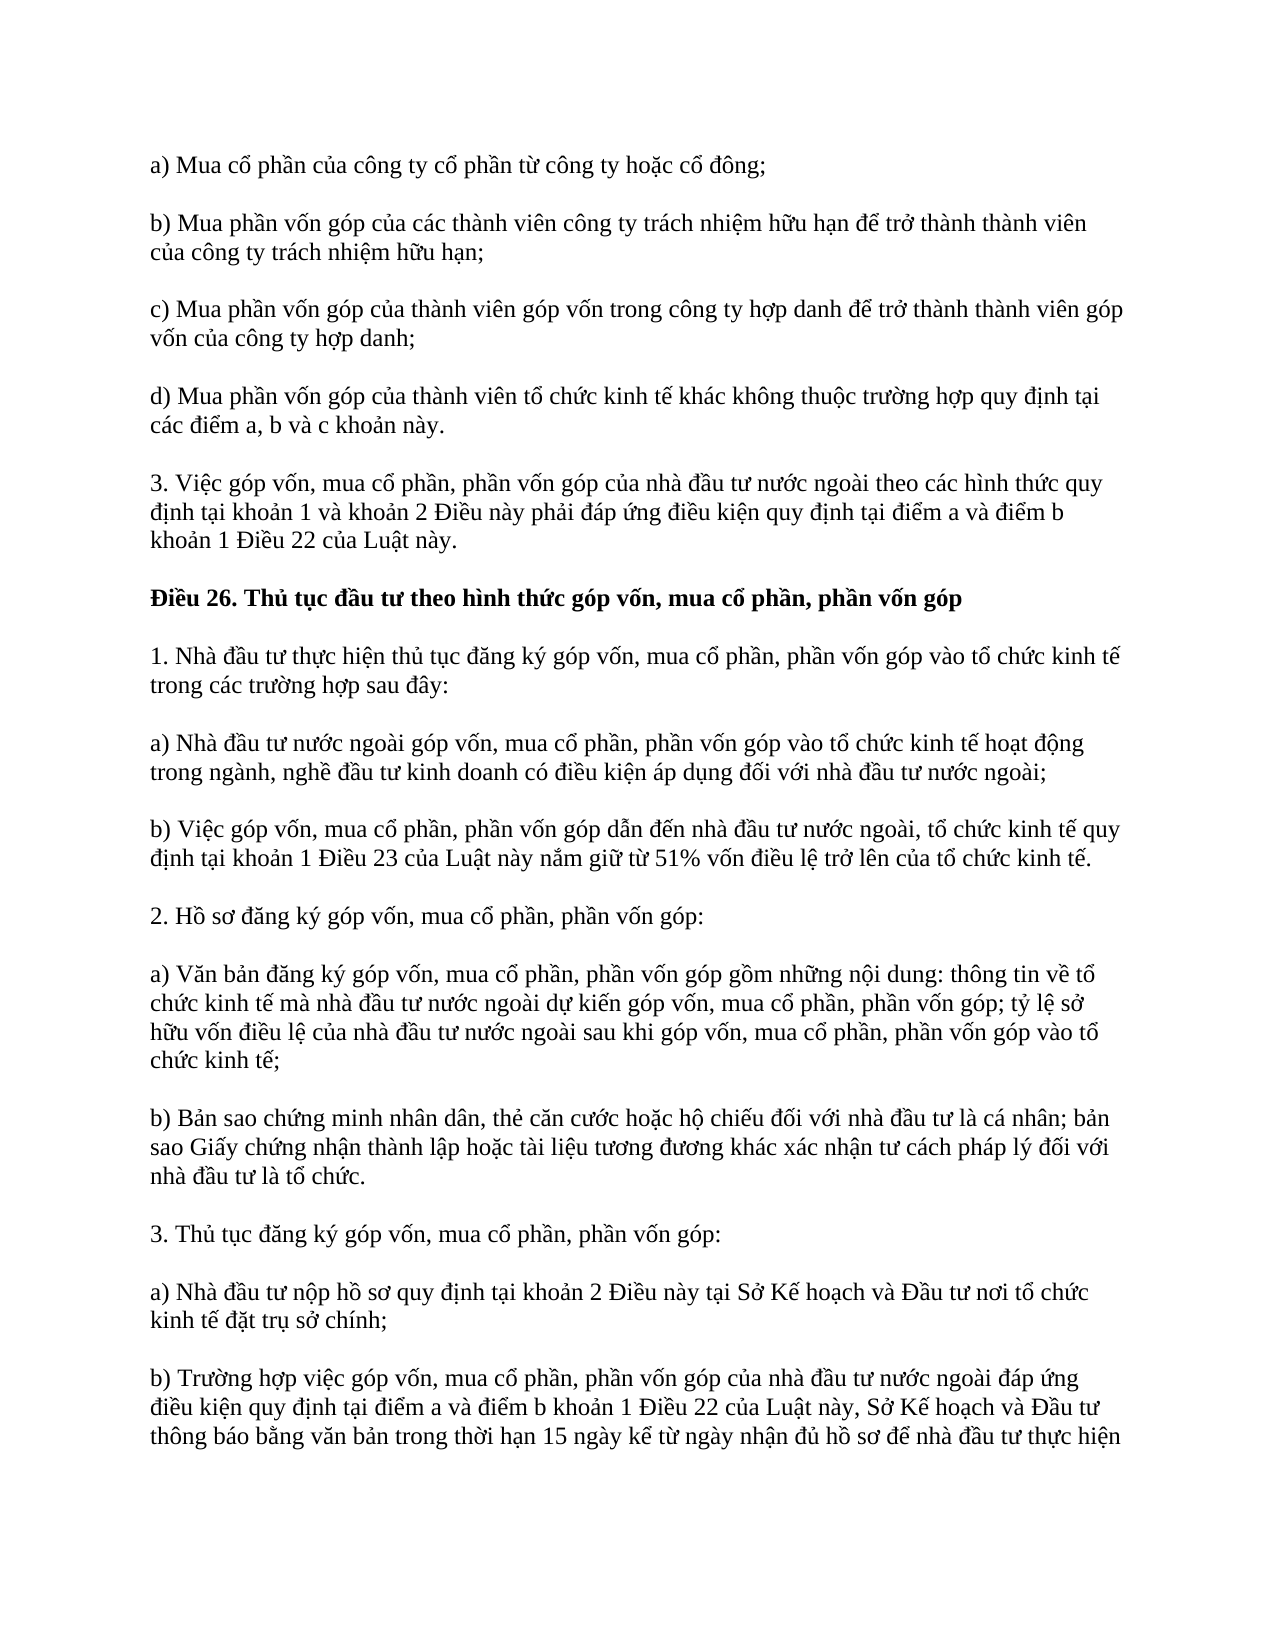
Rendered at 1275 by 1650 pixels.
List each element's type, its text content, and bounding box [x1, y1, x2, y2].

text a) Văn bản đăng ký góp vốn, mua cổ phần, phần vốn góp gồm những nội dung: thông tin về tổ chức kinh tế mà nhà đầu tư nước ngoài dự kiến góp vốn, mua cổ phần, phần vốn góp; tỷ lệ sở hữu vốn điều lệ của nhà đầu tư nước ngoài sau khi góp vốn, mua cổ phần, phần vốn góp vào tổ chức kinh tế; [150, 959, 1125, 1074]
text b) Bản sao chứng minh nhân dân, thẻ căn cước hoặc hộ chiếu đối với nhà đầu tư là cá nhân; bản sao Giấy chứng nhận thành lập hoặc tài liệu tương đương khác xác nhận tư cách pháp lý đối với nhà đầu tư là tổ chức. [150, 1103, 1125, 1189]
text 1. Nhà đầu tư thực hiện thủ tục đăng ký góp vốn, mua cổ phần, phần vốn góp vào tổ chức kinh tế trong các trường hợp sau đây: [150, 641, 1125, 699]
text 3. Thủ tục đăng ký góp vốn, mua cổ phần, phần vốn góp: [150, 1219, 1125, 1247]
text Điều 26. Thủ tục đầu tư theo hình thức góp vốn, mua cổ phần, phần vốn góp [150, 583, 1125, 612]
text 2. Hồ sơ đăng ký góp vốn, mua cổ phần, phần vốn góp: [150, 901, 1125, 930]
text b) Việc góp vốn, mua cổ phần, phần vốn góp dẫn đến nhà đầu tư nước ngoài, tổ chức kinh tế quy định tại khoản 1 Điều 23 của Luật này nắm giữ từ 51% vốn điều lệ trở lên của tổ chức kinh tế. [150, 814, 1125, 872]
text 3. Việc góp vốn, mua cổ phần, phần vốn góp của nhà đầu tư nước ngoài theo các hình thức quy định tại khoản 1 và khoản 2 Điều này phải đáp ứng điều kiện quy định tại điểm a và điểm b khoản 1 Điều 22 của Luật này. [150, 468, 1125, 554]
text c) Mua phần vốn góp của thành viên góp vốn trong công ty hợp danh để trở thành thành viên góp vốn của công ty hợp danh; [150, 294, 1125, 352]
text b) Mua phần vốn góp của các thành viên công ty trách nhiệm hữu hạn để trở thành thành viên của công ty trách nhiệm hữu hạn; [150, 208, 1125, 265]
text a) Nhà đầu tư nước ngoài góp vốn, mua cổ phần, phần vốn góp vào tổ chức kinh tế hoạt động trong ngành, nghề đầu tư kinh doanh có điều kiện áp dụng đối với nhà đầu tư nước ngoài; [150, 728, 1125, 785]
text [150, 1363, 1125, 1449]
text a) Nhà đầu tư nộp hồ sơ quy định tại khoản 2 Điều này tại Sở Kế hoạch và Đầu tư nơi tổ chức kinh tế đặt trụ sở chính; [150, 1277, 1125, 1334]
text a) Mua cổ phần của công ty cổ phần từ công ty hoặc cổ đông; [150, 150, 1125, 179]
text d) Mua phần vốn góp của thành viên tổ chức kinh tế khác không thuộc trường hợp quy định tại các điểm a, b và c khoản này. [150, 381, 1125, 439]
